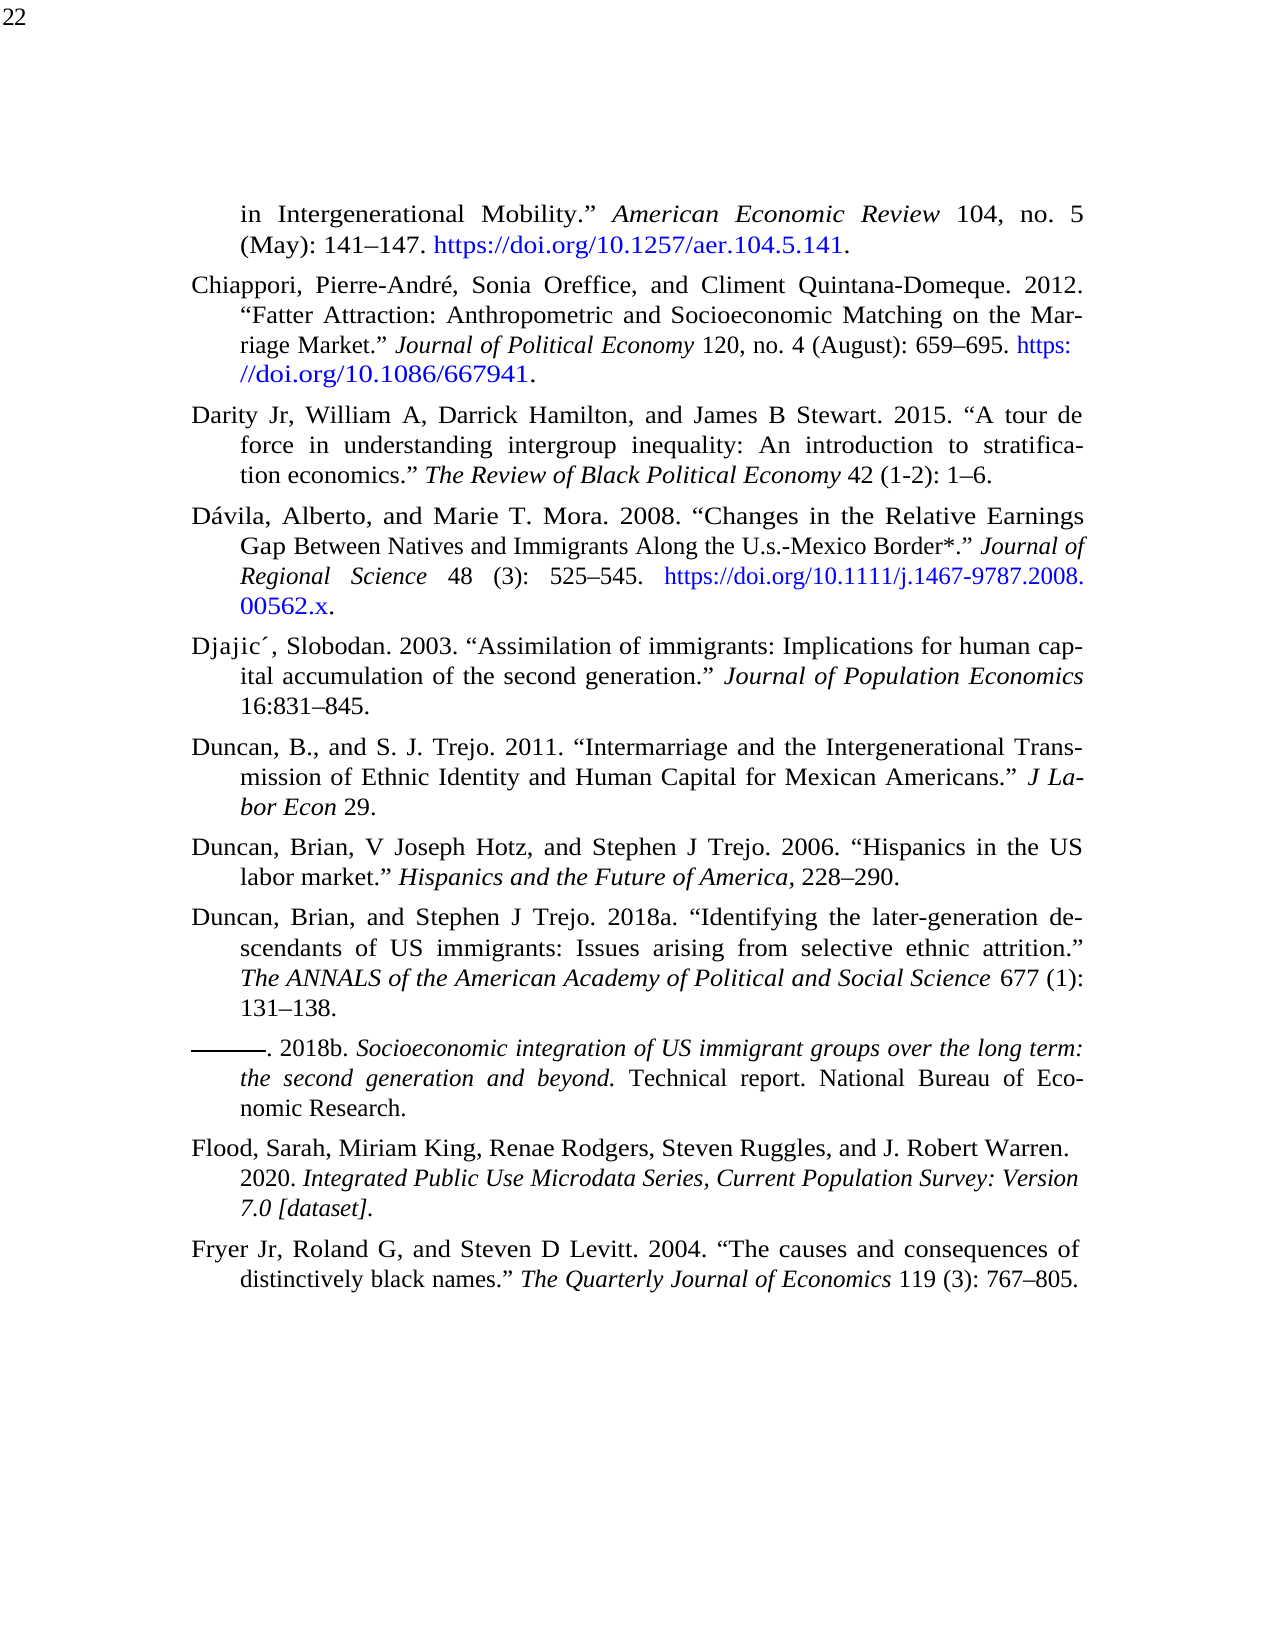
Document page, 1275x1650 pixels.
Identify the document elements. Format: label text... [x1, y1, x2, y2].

text Flood, Sarah, Miriam King, Renae Rodgers, Steven Ruggles, and J. Robert Warren. 2020. Integrated Public Use Microdata Series, Current Population Survey: Version [191, 1133, 1114, 1192]
subtitle Chiappori, Pierre-André, Sonia Oreffice, and Climent Quintana-Domeque. 2012. “Fatter Attraction: Anthropometric and Socioeconomic Matching on the Mar- riage Market.” Journal of Political Economy 120, no. 4 (August): 659–695. https: [191, 270, 1084, 359]
subtitle Darity Jr, William A, Darrick Hamilton, and James B Stewart. 2015. “A tour de force in understanding intergroup inequality: An introduction to stratifica- tion economics.” The Review of Black Political Economy 42 (1-2): 1–6. [191, 400, 1084, 489]
text Duncan, Brian, and Stephen J Trejo. 2018a. “Identifying the later-generation de- scendants of US immigrants: Issues arising from selective ethnic attrition.” The ANNALS of the American Academy of Political and Social Science 677 (1): 131–138. [191, 902, 1084, 1022]
subtitle Djajic´, Slobodan. 2003. “Assimilation of immigrants: Implications for human cap- ital accumulation of the second generation.” Journal of Population Economics 16:831–845. [191, 631, 1084, 720]
text in Intergenerational Mobility.” American Economic Review 104, no. 5 (May): 141–147. https://doi.org/10.1257/aer.104.5.141. [240, 199, 1084, 258]
subtitle 7.0 [dataset]. [240, 1194, 1196, 1222]
text . 2018b. Socioeconomic integration of US immigrant groups over the long term: the second generation and beyond. Technical report. National Bureau of Eco- nomic Research. [240, 1033, 1084, 1122]
text //doi.org/10.1086/667941. [240, 360, 1196, 389]
text Fryer Jr, Roland G, and Steven D Levitt. 2004. “The causes and consequences of distinctively black names.” The Quarterly Journal of Economics 119 (3): 767–805. [191, 1234, 1196, 1293]
text Duncan, Brian, V Joseph Hotz, and Stephen J Trejo. 2006. “Hispanics in the US labor market.” Hispanics and the Future of America, 228–290. [191, 832, 1084, 891]
text Duncan, B., and S. J. Trejo. 2011. “Intermarriage and the Intergenerational Trans- mission of Ethnic Identity and Human Capital for Mexican Americans.” J La- bor Econ 29. [191, 732, 1084, 821]
text Dávila, Alberto, and Marie T. Mora. 2008. “Changes in the Relative Earnings Gap Between Natives and Immigrants Along the U.s.-Mexico Border*.” Journal of Regional Science 48 (3): 525–545. https://doi.org/10.1111/j.1467-9787.2008. 00562.x. [191, 501, 1084, 620]
